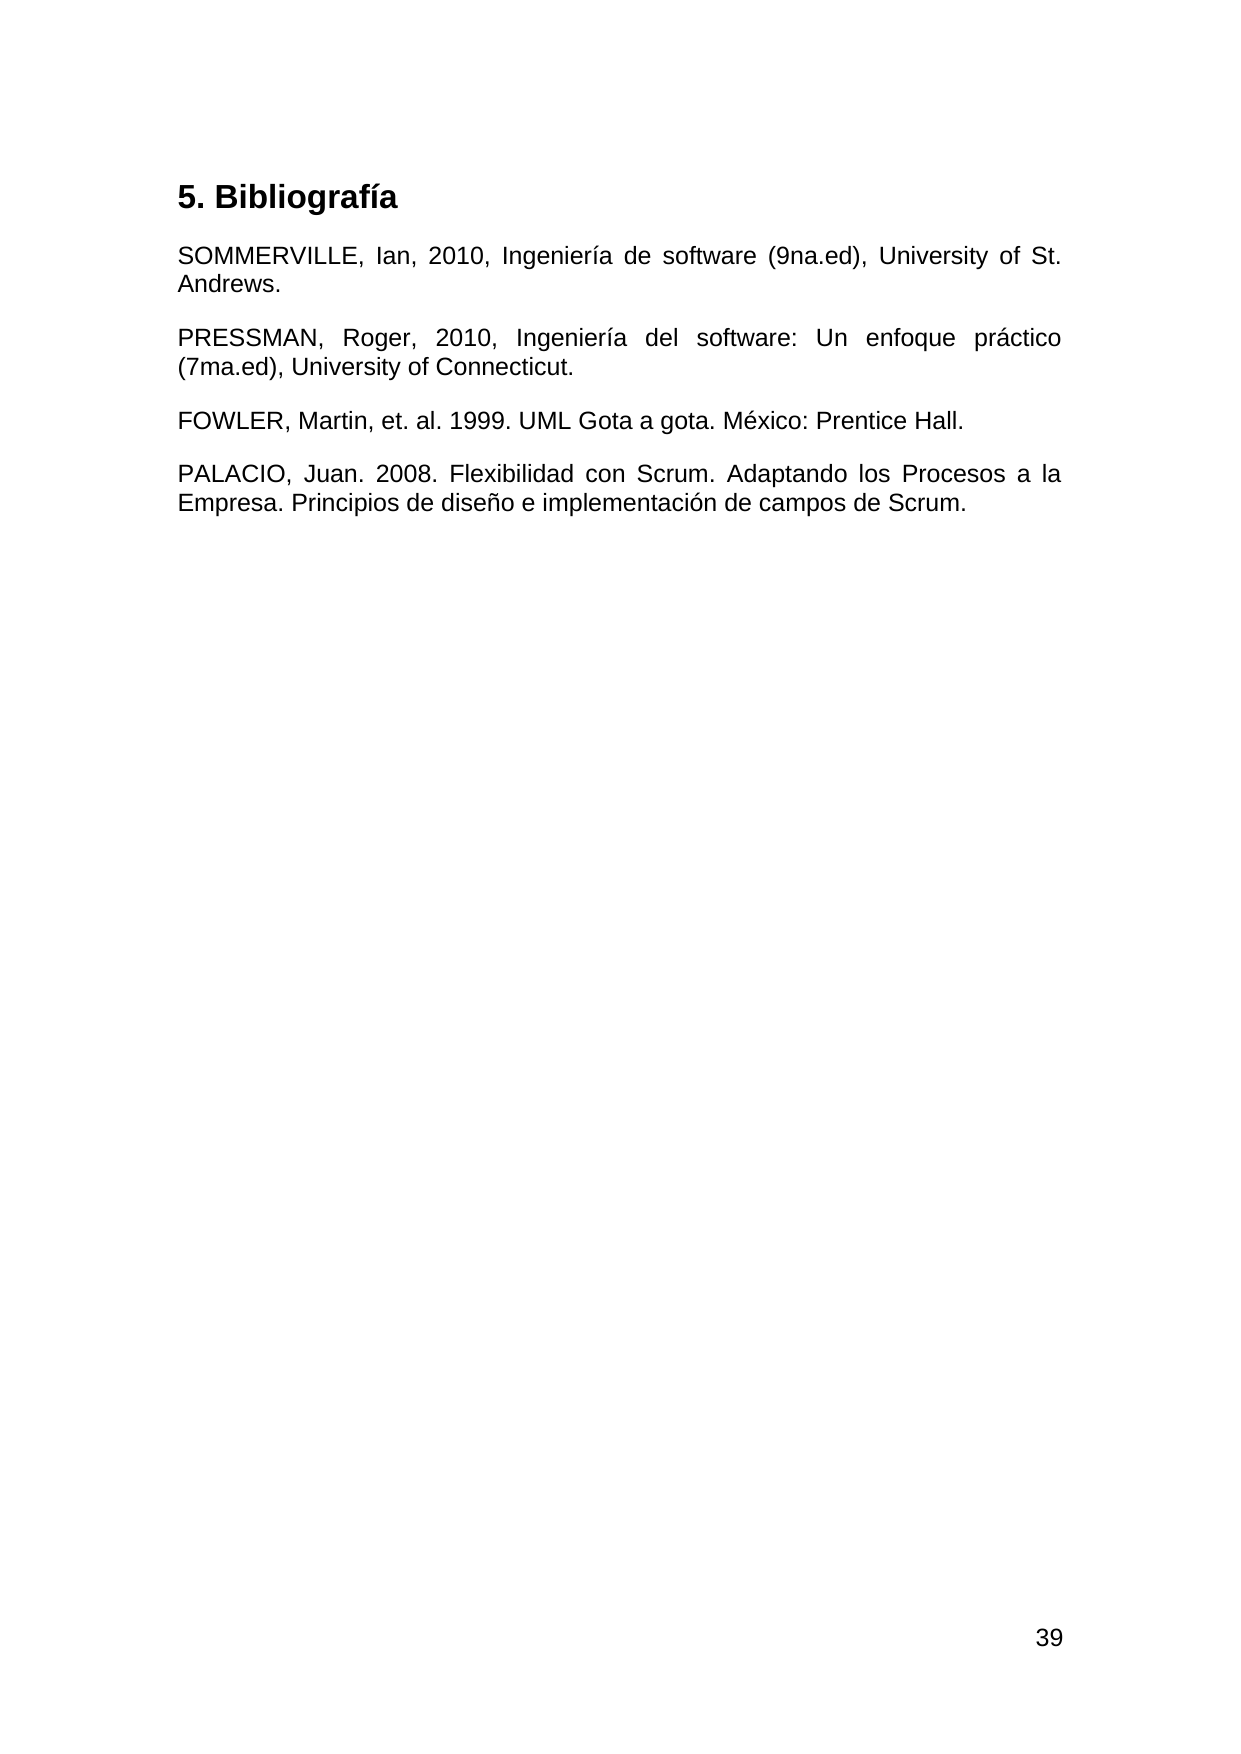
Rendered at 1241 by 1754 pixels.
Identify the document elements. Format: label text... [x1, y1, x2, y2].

text 5. Bibliografía [177, 177, 1063, 216]
text PALACIO, Juan. 2008. Flexibilidad con Scrum. Adaptando los Procesos a la Empresa. Principios de diseño e implementación de campos de Scrum. [177, 459, 1063, 517]
text SOMMERVILLE, Ian, 2010, Ingeniería de software (9na.ed), University of St. Andrews. [177, 241, 1063, 298]
text PRESSMAN, Roger, 2010, Ingeniería del software: Un enfoque práctico (7ma.ed), University of Connecticut. [177, 323, 1063, 381]
text FOWLER, Martin, et. al. 1999. UML Gota a gota. México: Prentice Hall. [177, 406, 1063, 434]
